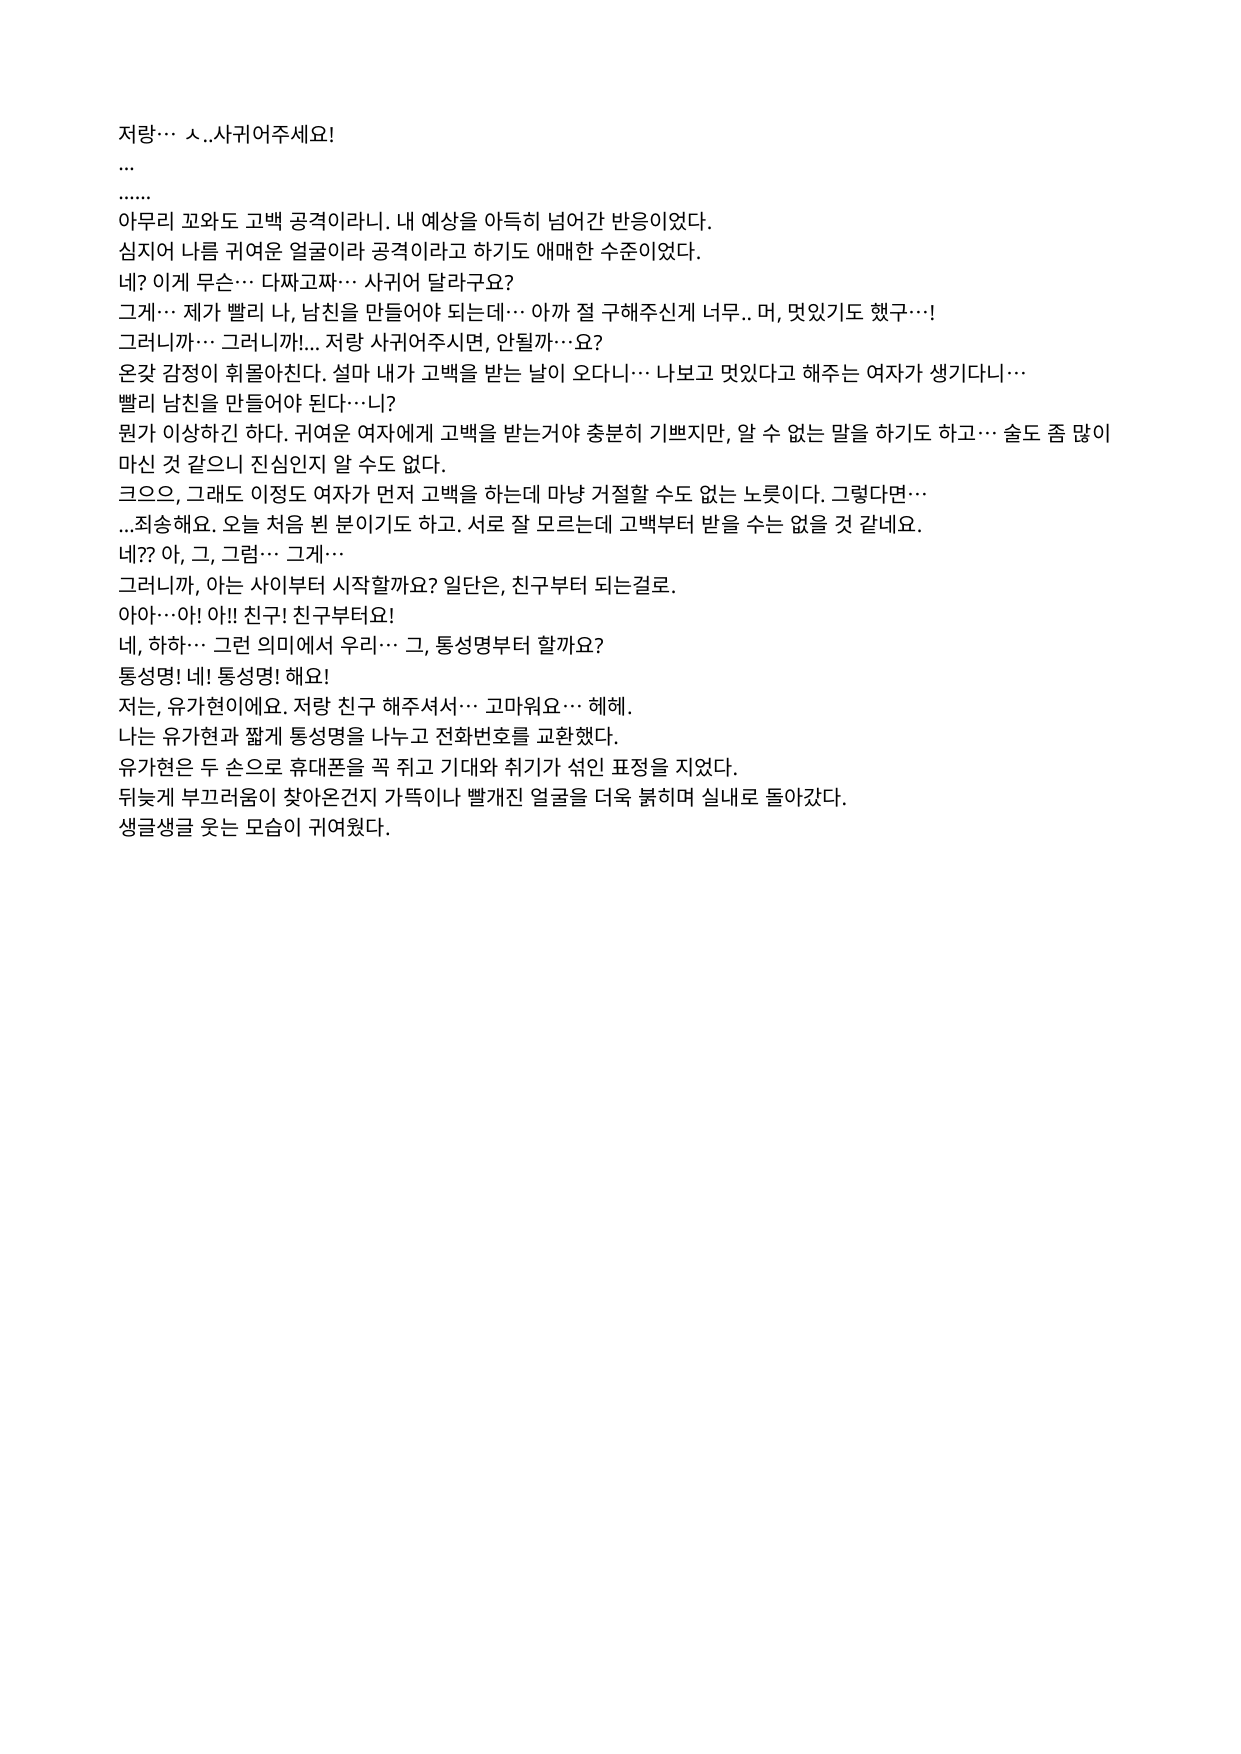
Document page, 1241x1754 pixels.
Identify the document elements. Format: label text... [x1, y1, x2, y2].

text 아무리 꼬와도 고백 공격이라니. 내 예상을 아득히 넘어간 반응이었다. [118, 205, 1122, 236]
text … [118, 148, 1122, 177]
text 그게… 제가 빨리 나, 남친을 만들어야 되는데… 아까 절 구해주신게 너무.. 머, 멋있기도 했구…! [118, 296, 1122, 327]
text 크으으, 그래도 이정도 여자가 먼저 고백을 하는데 마냥 거절할 수도 없는 노릇이다. 그렇다면… [118, 478, 1122, 508]
text 온갖 감정이 휘몰아친다. 설마 내가 고백을 받는 날이 오다니… 나보고 멋있다고 해주는 여자가 생기다니… [118, 357, 1122, 387]
text 통성명! 네! 통성명! 해요! [118, 660, 1122, 690]
text 네, 하하… 그런 의미에서 우리… 그, 통성명부터 할까요? [118, 630, 1122, 660]
text 뒤늦게 부끄러움이 찾아온건지 가뜩이나 빨개진 얼굴을 더욱 붉히며 실내로 돌아갔다. [118, 781, 1122, 812]
text 빨리 남친을 만들어야 된다…니? [118, 387, 1122, 417]
text 심지어 나름 귀여운 얼굴이라 공격이라고 하기도 애매한 수준이었다. [118, 236, 1122, 266]
text 네?? 아, 그, 그럼… 그게… [118, 539, 1122, 569]
text …죄송해요. 오늘 처음 뵌 분이기도 하고. 서로 잘 모르는데 고백부터 받을 수는 없을 것 같네요. [118, 508, 1122, 539]
text 저랑… ㅅ..사귀어주세요! [118, 118, 1122, 148]
text 나는 유가현과 짧게 통성명을 나누고 전화번호를 교환했다. [118, 721, 1122, 751]
text 유가현은 두 손으로 휴대폰을 꼭 쥐고 기대와 취기가 섞인 표정을 지었다. [118, 751, 1122, 781]
text 저는, 유가현이에요. 저랑 친구 해주셔서… 고마워요… 헤헤. [118, 690, 1122, 721]
text 생글생글 웃는 모습이 귀여웠다. [118, 812, 1122, 842]
text …… [118, 177, 1122, 205]
text 그러니까, 아는 사이부터 시작할까요? 일단은, 친구부터 되는걸로. [118, 569, 1122, 599]
text 뭔가 이상하긴 하다. 귀여운 여자에게 고백을 받는거야 충분히 기쁘지만, 알 수 없는 말을 하기도 하고… 술도 좀 많이 마신 것 같으니 진심인지 알 수도 없다. [118, 417, 1122, 478]
text 아아…아! 아!! 친구! 친구부터요! [118, 599, 1122, 630]
text 네? 이게 무슨… 다짜고짜… 사귀어 달라구요? [118, 266, 1122, 296]
text 그러니까… 그러니까!… 저랑 사귀어주시면, 안될까…요? [118, 327, 1122, 357]
